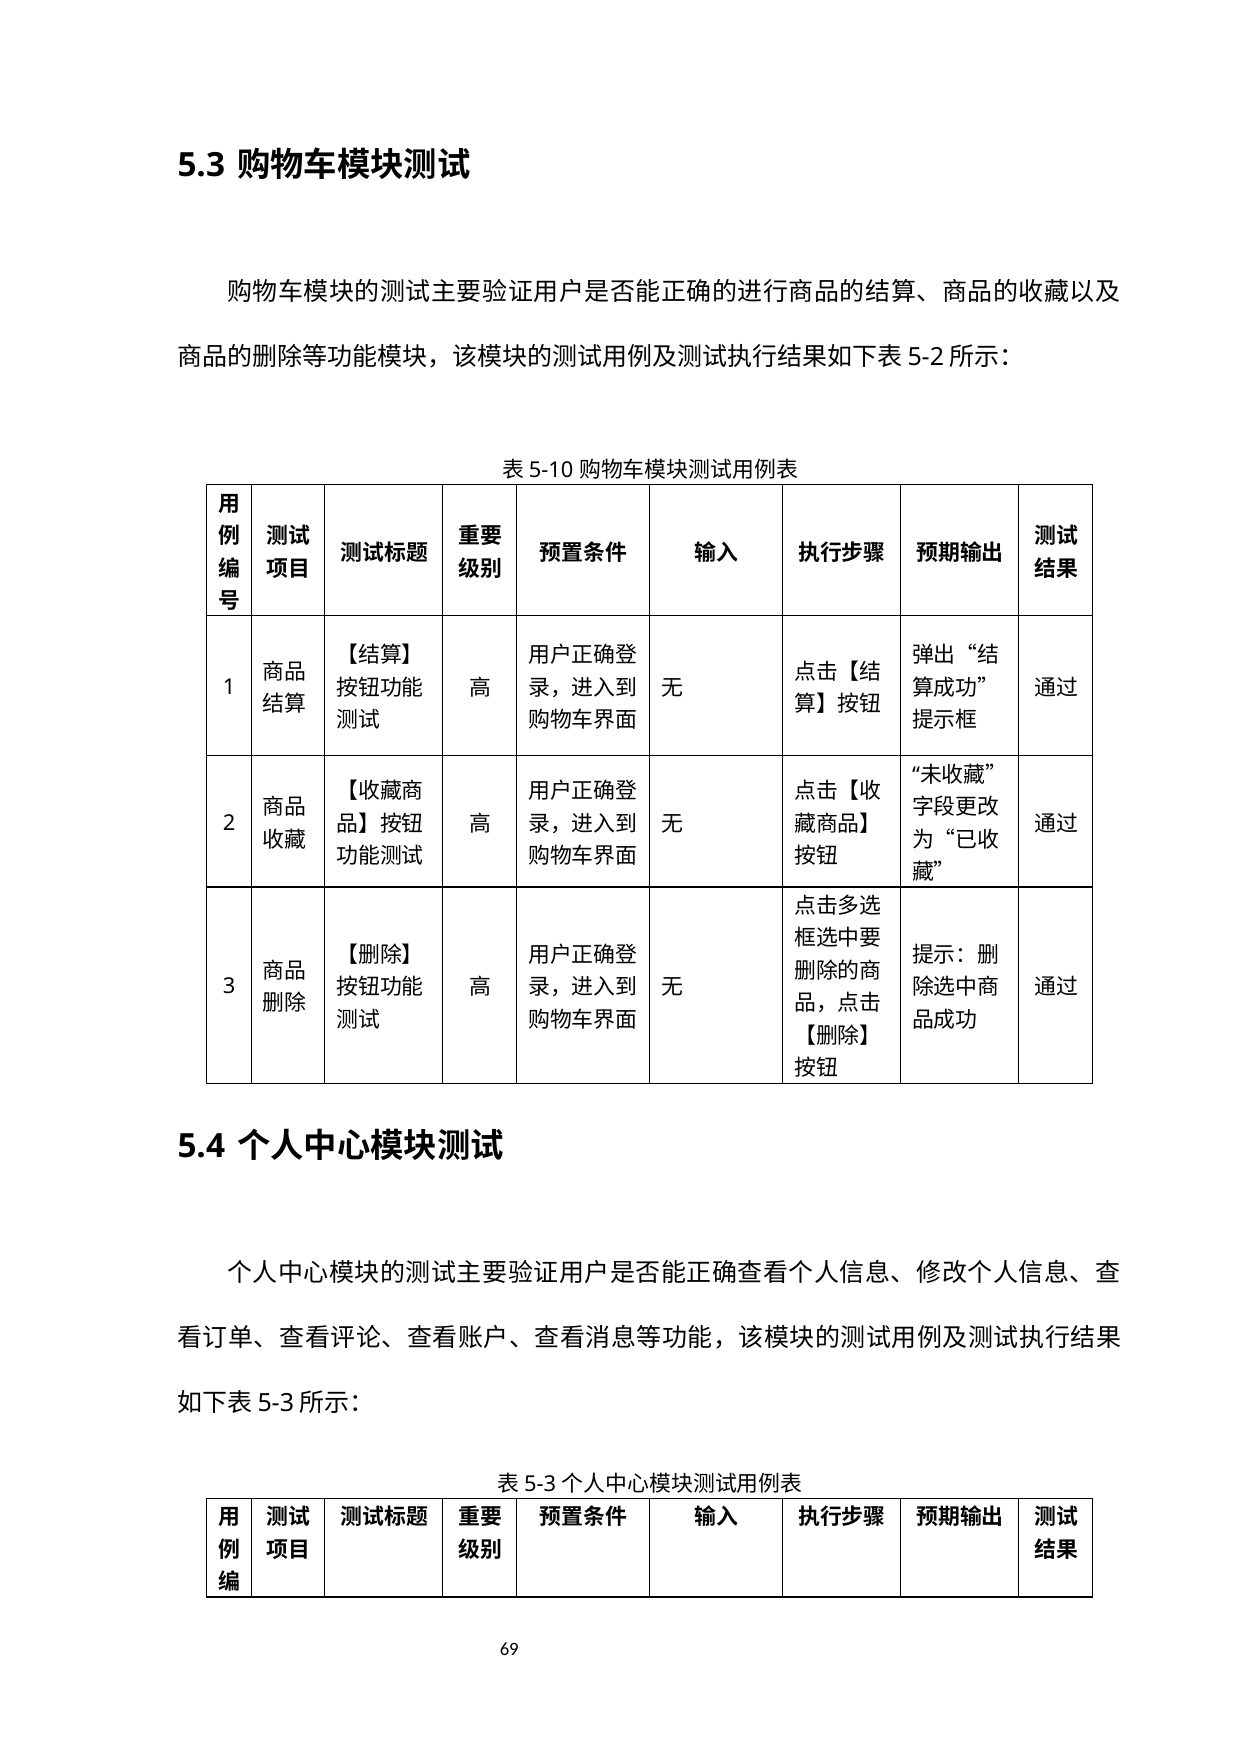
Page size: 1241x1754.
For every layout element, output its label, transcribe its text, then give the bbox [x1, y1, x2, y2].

table_header 输入 [650, 1499, 782, 1596]
table_cell 高 [443, 888, 516, 1082]
text 个人中心模块的测试主要验证用户是否能正确查看个人信息、修改个人信息、查看订单、查看评论、查看账户、查看消息等功能，该模块的测试用例及测试执行结果如下表5-3所示： [177, 1238, 1122, 1433]
table_cell 通过 [1019, 888, 1092, 1082]
table_header 重要级别 [443, 1499, 516, 1596]
table_cell 用户正确登录，进入到购物车界面 [517, 888, 649, 1082]
table_cell 3 [207, 888, 251, 1082]
table_cell 用户正确登录，进入到购物车界面 [517, 616, 649, 755]
table_header 用例编号 [207, 1499, 251, 1596]
table_cell 商品结算 [252, 616, 324, 755]
table_header 预置条件 [517, 1499, 649, 1596]
table_cell 2 [207, 756, 251, 886]
table_cell 用户正确登录，进入到购物车界面 [517, 756, 649, 886]
table_cell 无 [650, 616, 782, 755]
table_header 测试项目 [252, 1499, 324, 1596]
table_cell 点击【结算】按钮 [783, 616, 900, 755]
table_cell 1 [207, 616, 251, 755]
table_header 预期输出 [901, 1499, 1018, 1596]
table_header 测试标题 [325, 1499, 442, 1596]
table_header 用例编号 [207, 485, 251, 615]
table_header 测试项目 [252, 485, 324, 615]
table_header 预置条件 [517, 485, 649, 615]
table_cell 商品收藏 [252, 756, 324, 886]
table_cell 【结算】按钮功能测试 [325, 616, 442, 755]
table_cell 高 [443, 616, 516, 755]
table_cell 【收藏商品】按钮功能测试 [325, 756, 442, 886]
text 购物车模块的测试主要验证用户是否能正确的进行商品的结算、商品的收藏以及商品的删除等功能模块，该模块的测试用例及测试执行结果如下表5-2所示： [177, 257, 1122, 387]
table_cell 提示：删除选中商品成功 [901, 888, 1018, 1082]
subtitle 购物车模块测试 [177, 129, 1122, 194]
table_cell 点击多选框选中要删除的商品，点击【删除】按钮 [783, 888, 900, 1082]
table_header 测试结果 [1019, 1499, 1092, 1596]
table_header 测试标题 [325, 485, 442, 615]
table_cell 点击【收藏商品】按钮 [783, 756, 900, 886]
subtitle 个人中心模块测试 [177, 1111, 1122, 1176]
table_cell 无 [650, 756, 782, 886]
table_header 重要级别 [443, 485, 516, 615]
table_header 预期输出 [901, 485, 1018, 615]
table_cell 弹出“结算成功”提示框 [901, 616, 1018, 755]
table_cell 通过 [1019, 756, 1092, 886]
table_header 测试结果 [1019, 485, 1092, 615]
table_cell 高 [443, 756, 516, 886]
table_header 执行步骤 [783, 1499, 900, 1596]
table_cell 通过 [1019, 616, 1092, 755]
table_cell 【删除】按钮功能测试 [325, 888, 442, 1082]
text 表 5-3 个人中心模块测试用例表 [177, 1465, 1122, 1498]
table_cell 商品删除 [252, 888, 324, 1082]
table_header 执行步骤 [783, 485, 900, 615]
table_header 输入 [650, 485, 782, 615]
table_cell 无 [650, 888, 782, 1082]
table_cell “未收藏”字段更改为“已收藏” [901, 756, 1018, 886]
